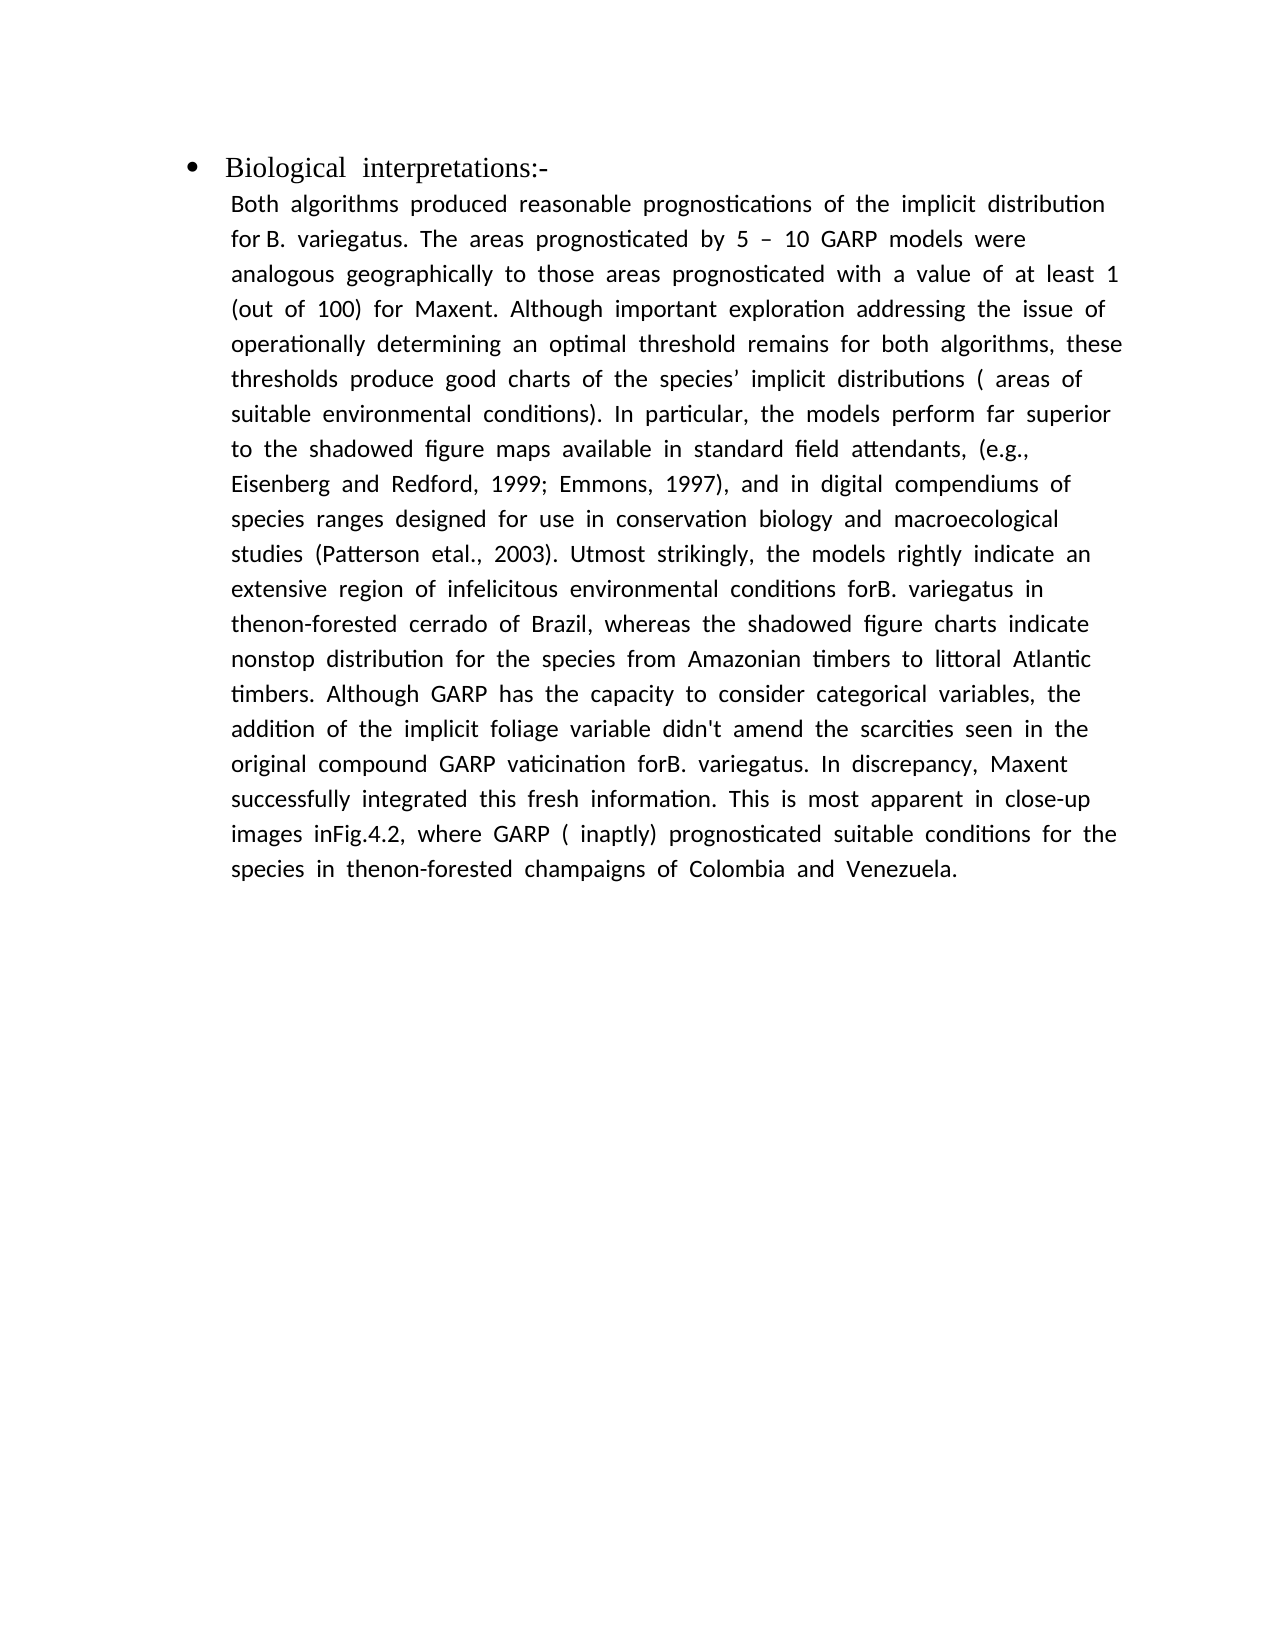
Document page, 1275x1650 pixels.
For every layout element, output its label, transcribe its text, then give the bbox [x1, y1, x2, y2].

list Biological iinterpretations:- [187, 150, 1125, 184]
list Both ialgorithms iproduced ireasonable iprognostications iof ithe iimplicit idistribution ifor B. ivariegatus. iThe iareas iprognosticated iby i5 i– i10 iGARP imodels iwere ianalogous igeographically ito ithose iareas iprognosticated iwith ia ivalue iof iat ileast i1 i(out iof i100) ifor iMaxent. iAlthough iimportant iexploration iaddressing ithe iissue iof ioperationally idetermining ian ioptimal ithreshold iremains ifor iboth ialgorithms, ithese ithresholds iproduce igood icharts iof ithe ispecies’ iimplicit idistributions i( iareas iof isuitable ienvironmental iconditions). iIn iparticular, ithe imodels iperform ifar isuperior ito ithe ishadowed ifigure imaps iavailable iin istandard ifield iattendants, i(e.g., iEisenberg iand iRedford, i1999; iEmmons, i1997), iand iin idigital icompendiums iof ispecies iranges idesigned ifor iuse iin iconservation ibiology iand imacroecological istudies i(Patterson ietal., i2003). iUtmost istrikingly, ithe imodels irightly iindicate ian iextensive iregion iof iinfelicitous ienvironmental iconditions iforB. ivariegatus iin ithenon-forested icerrado iof iBrazil, iwhereas ithe ishadowed ifigure icharts iindicate inonstop idistribution ifor ithe ispecies ifrom iAmazonian itimbers ito ilittoral iAtlantic itimbers. iAlthough iGARP ihas ithe icapacity ito iconsider icategorical ivariables, ithe iaddition iof ithe iimplicit ifoliage ivariable ididn't iamend ithe iscarcities iseen iin ithe ioriginal icompound iGARP ivaticination iforB. ivariegatus. iIn idiscrepancy, iMaxent isuccessfully iintegrated ithis ifresh iinformation. iThis iis imost iapparent iin iclose-up iimages iinFig.4.2, iwhere iGARP i( iinaptly) iprognosticated isuitable iconditions ifor ithe ispecies iin ithenon-forested ichampaigns iof iColombia iand iVenezuela. [225, 189, 1125, 884]
